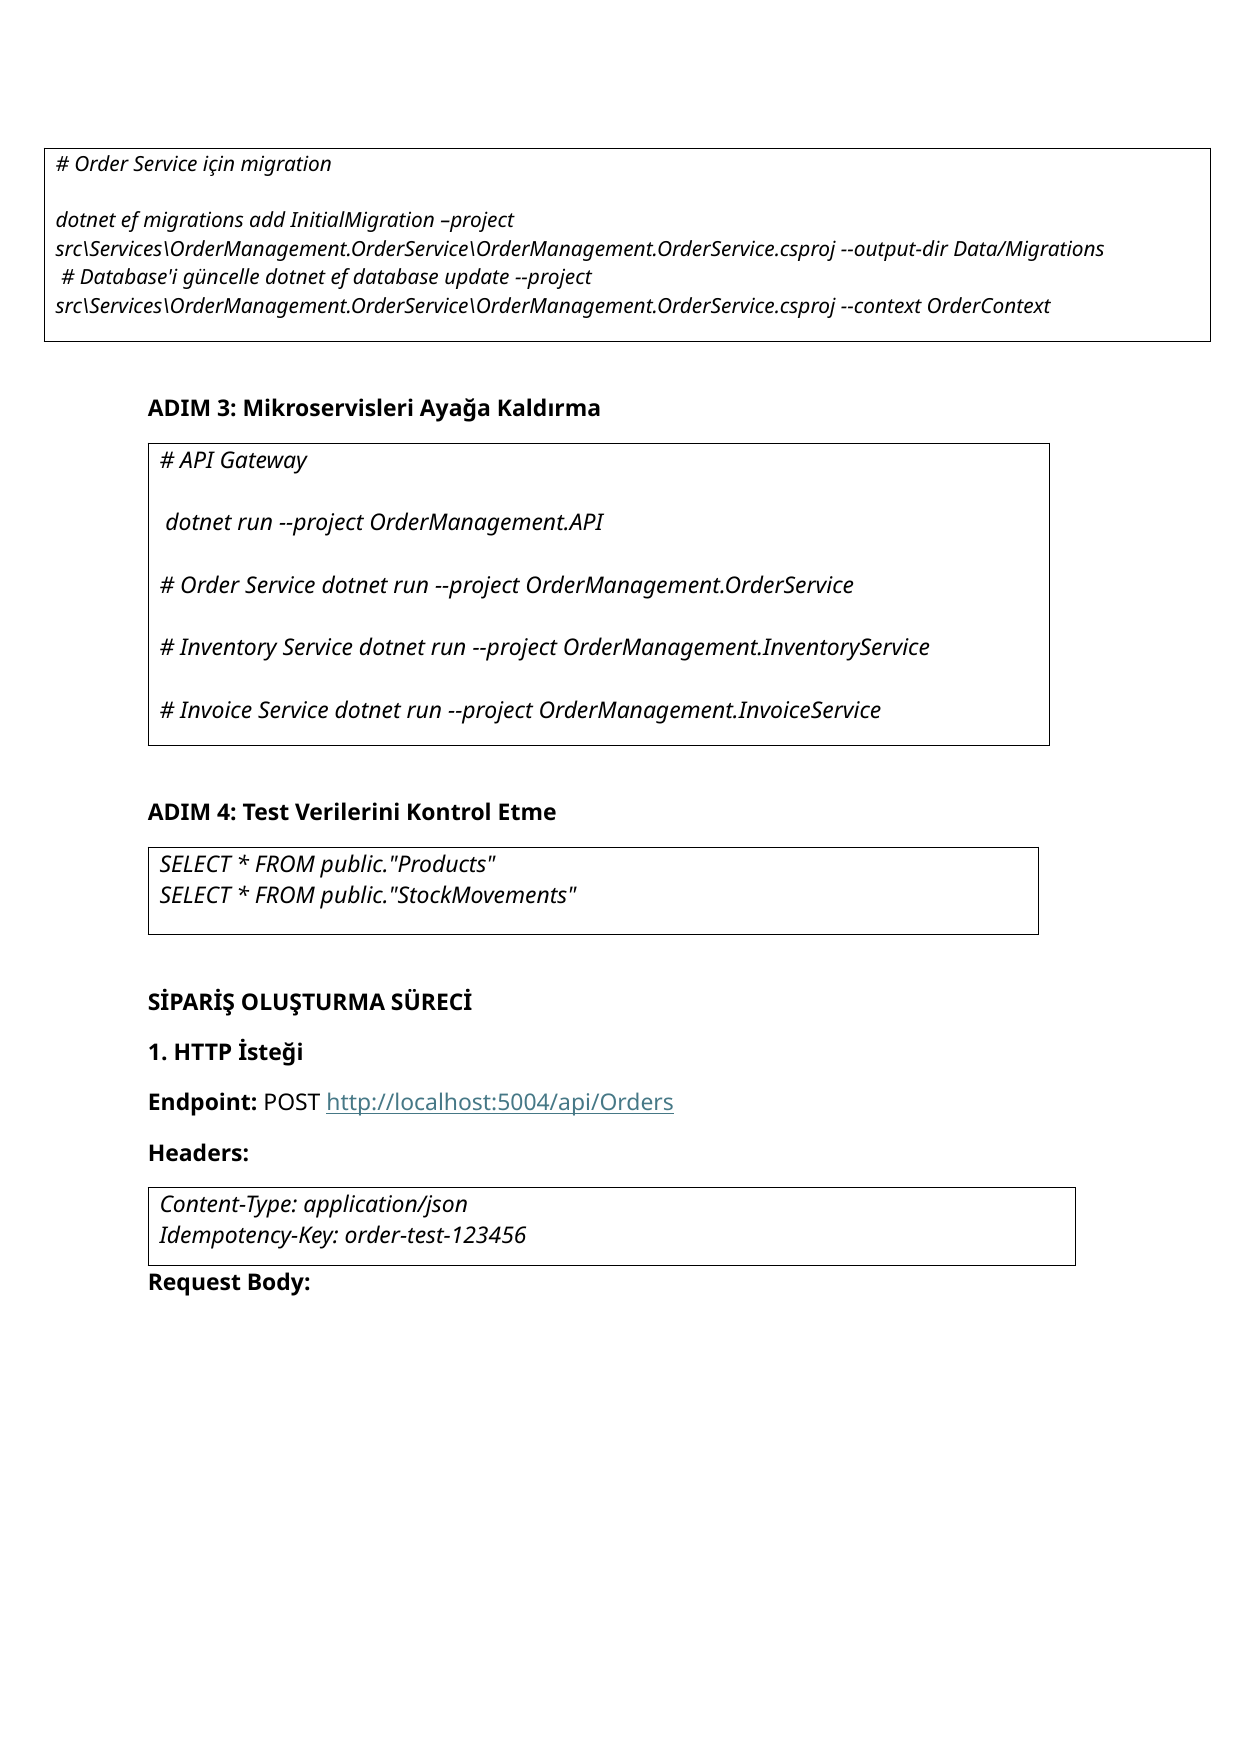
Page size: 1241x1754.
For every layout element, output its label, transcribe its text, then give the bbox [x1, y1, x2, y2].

table_header # Order Service için migration dotnet ef migrations add InitialMigration –project src\Services\OrderManagement.OrderService\OrderManagement.OrderService.csproj --output-dir Data/Migrations # Database'i güncelle dotnet ef database update --project src\Services\OrderManagement.OrderService\OrderManagement.OrderService.csproj --context OrderContext [45, 149, 1210, 341]
table_header SELECT * FROM public."Products" SELECT * FROM public."StockMovements" [149, 848, 1038, 934]
text 1. HTTP İsteği [148, 1036, 1093, 1067]
text ADIM 3: Mikroservisleri Ayağa Kaldırma [148, 392, 1093, 423]
table_header Content-Type: application/json Idempotency-Key: order-test-123456 [149, 1188, 1075, 1265]
text Headers: [148, 1137, 1093, 1168]
text Endpoint: POST http://localhost:5004/api/Orders [148, 1086, 1093, 1117]
text ADIM 4: Test Verilerini Kontrol Etme [148, 796, 1093, 827]
table_header # API Gateway dotnet run --project OrderManagement.API # Order Service dotnet run --project OrderManagement.OrderService # Inventory Service dotnet run --project OrderManagement.InventoryService # Invoice Service dotnet run --project OrderManagement.InvoiceService [149, 444, 1049, 745]
text SİPARİŞ OLUŞTURMA SÜRECİ [148, 985, 1093, 1017]
text Request Body: [148, 1266, 1093, 1297]
